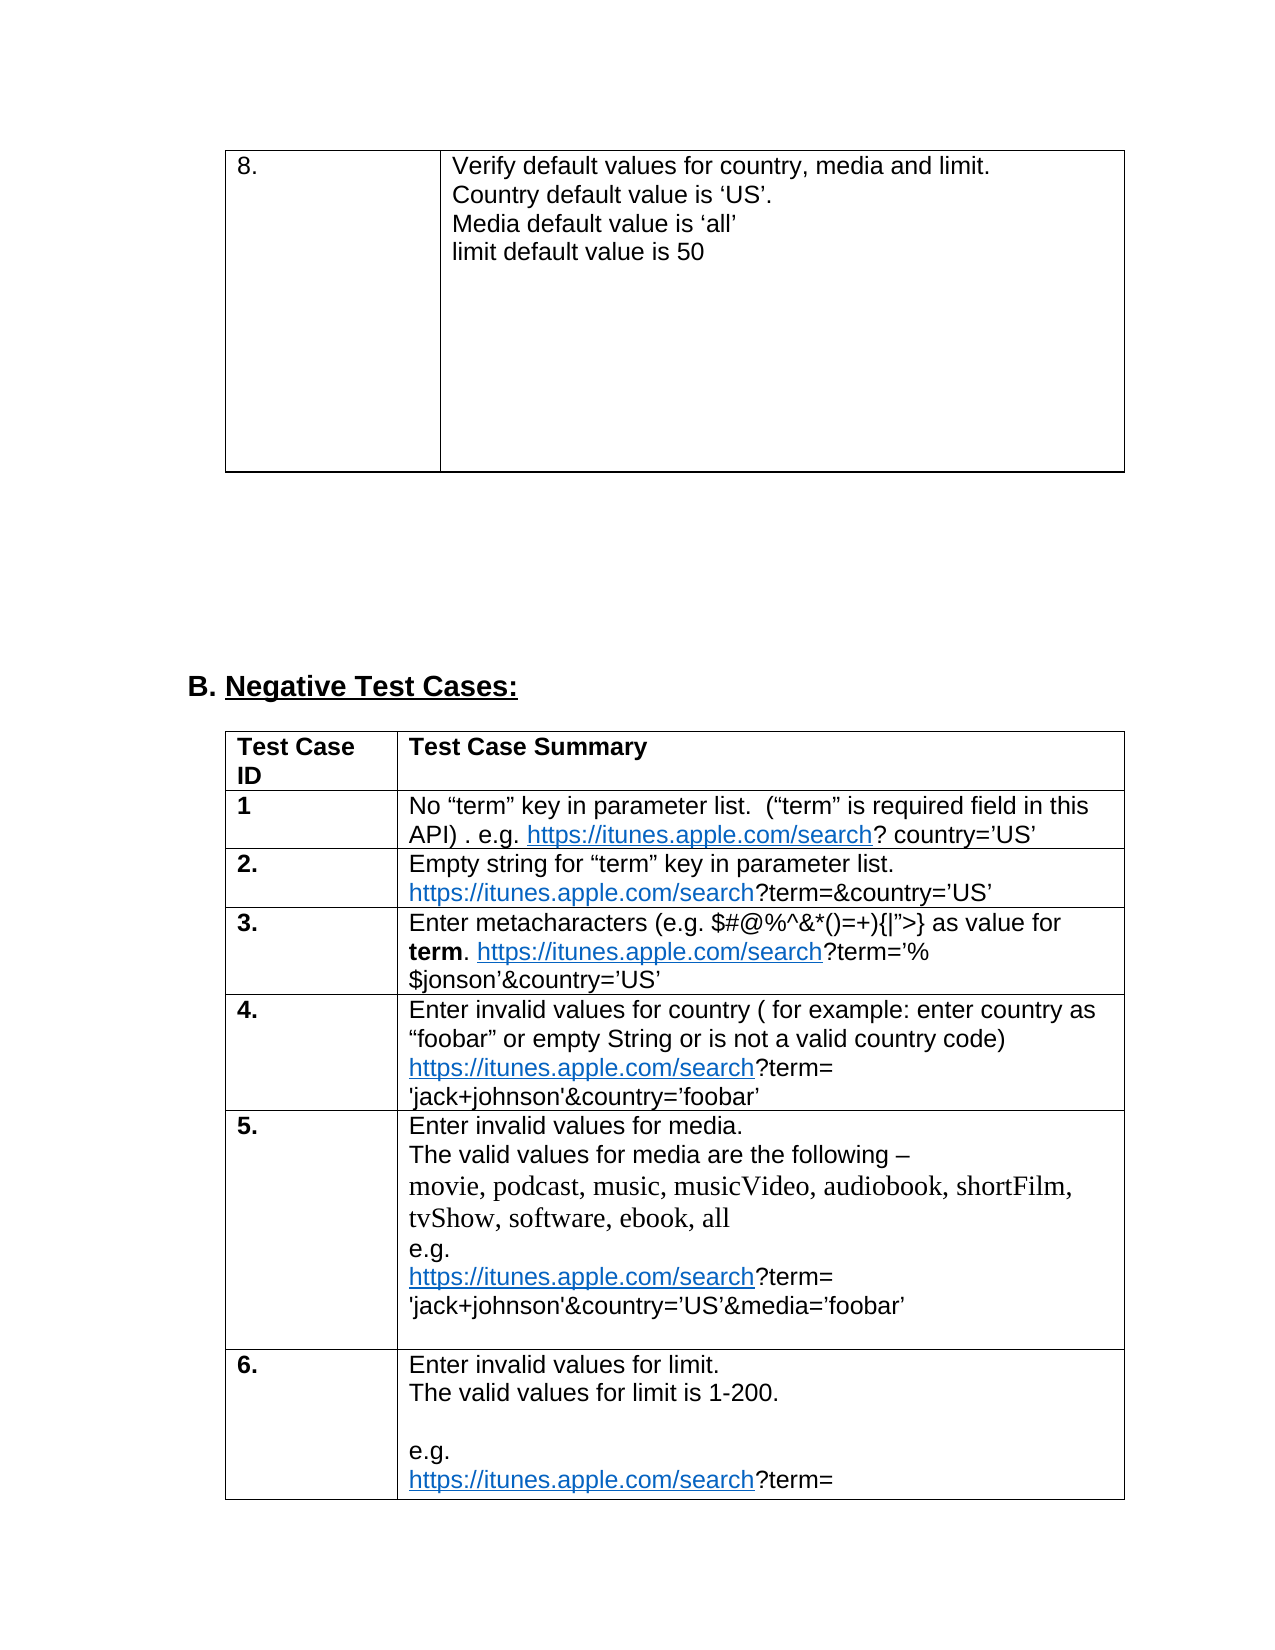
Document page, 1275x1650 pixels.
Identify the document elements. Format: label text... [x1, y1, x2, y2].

table_cell 6. [226, 1350, 397, 1499]
table_cell Enter invalid values for media. The valid values for media are the following – movie, podcast, music, musicVideo, audiobook, shortFilm, tvShow, software, ebook, all e.g. https://itunes.apple.com/search?term= 'jack+johnson'&country=’US’&media=’foobar’ [398, 1111, 1124, 1349]
table_header Test Case ID [226, 732, 397, 790]
table_cell 1 [226, 791, 397, 848]
list Negative Test Cases: [187, 669, 1125, 702]
table_cell Verify default values for country, media and limit. Country default value is ‘US’. Media default value is ‘all’ limit default value is 50 [441, 151, 1124, 471]
table_cell 8. [226, 151, 440, 471]
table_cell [398, 1350, 1124, 1499]
table_cell 2. [226, 849, 397, 907]
table_cell 5. [226, 1111, 397, 1349]
table_cell 3. [226, 908, 397, 994]
table_cell Enter invalid values for country ( for example: enter country as “foobar” or empty String or is not a valid country code) https://itunes.apple.com/search?term= 'jack+johnson'&country=’foobar’ [398, 995, 1124, 1110]
table_header Test Case Summary [398, 732, 1124, 790]
table_cell 4. [226, 995, 397, 1110]
table_cell No “term” key in parameter list. (“term” is required field in this API) . e.g. https://itunes.apple.com/search? country=’US’ [398, 791, 1124, 848]
table_cell Enter metacharacters (e.g. $#@%^&*()=+){|”>} as value for term. https://itunes.apple.com/search?term=’%$jonson’&country=’US’ [398, 908, 1124, 994]
table_cell Empty string for “term” key in parameter list. https://itunes.apple.com/search?term=&country=’US’ [398, 849, 1124, 907]
